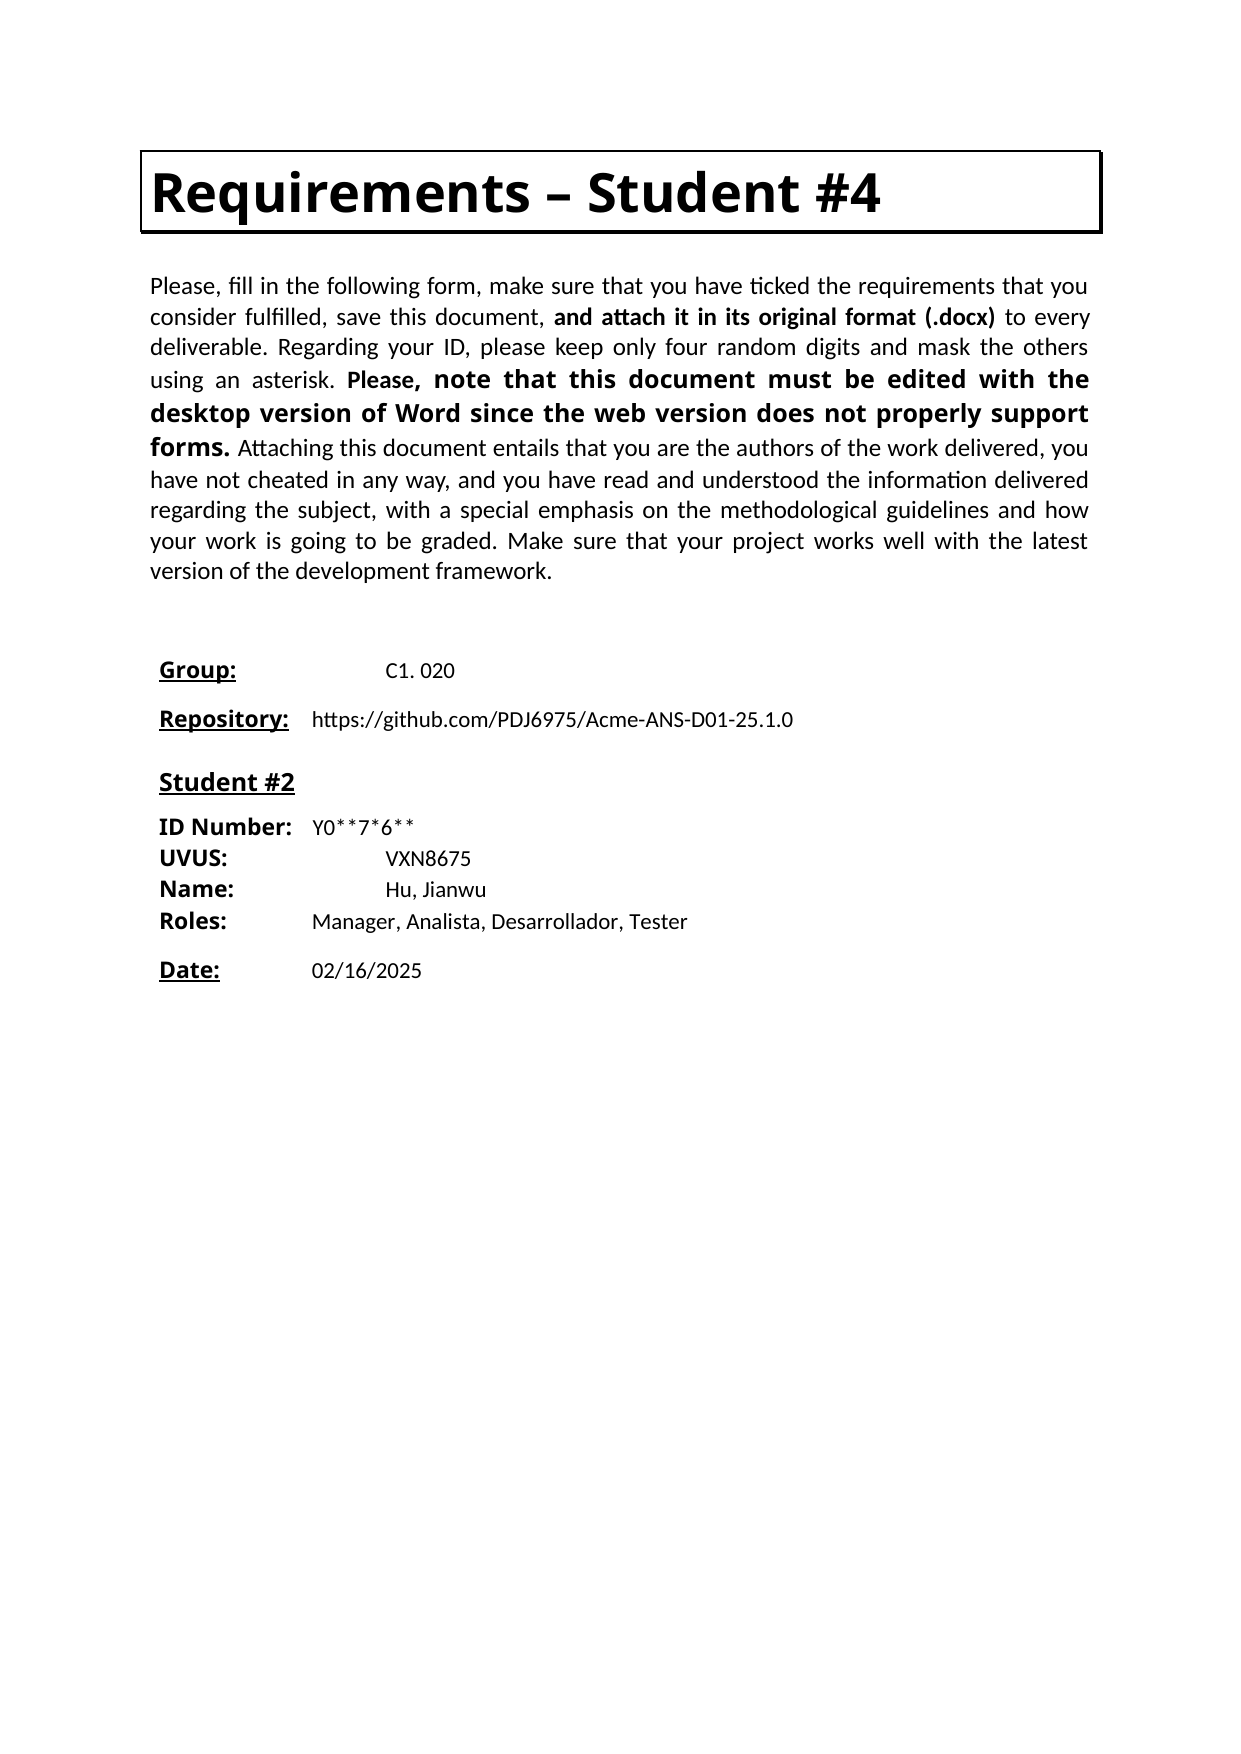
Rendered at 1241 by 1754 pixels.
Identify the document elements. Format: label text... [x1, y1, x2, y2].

table_header Group: [150, 645, 1090, 694]
text Please, fill in the following form, make sure that you have ticked the requirements that you consider fulfilled, save this document, and attach it in its original format (.docx) to every deliverable. Regarding your ID, please keep only four random digits and mask the others using an asterisk. Please, note that this document must be edited with the desktop version of Word since the web version does not properly support forms. Attaching this document entails that you are the authors of the work delivered, you have not cheated in any way, and you have read and understood the information delivered regarding the subject, with a special emphasis on the methodological guidelines and how your work is going to be graded. Make sure that your project works well with the latest version of the development framework. [150, 270, 1090, 586]
subtitle Requirements – Student #4 [142, 152, 1099, 230]
table_cell Date: [150, 945, 1090, 994]
table_cell Repository: [150, 694, 1090, 743]
table_cell Student #2 ID Number: UVUS: Name: Roles: [150, 743, 1090, 945]
